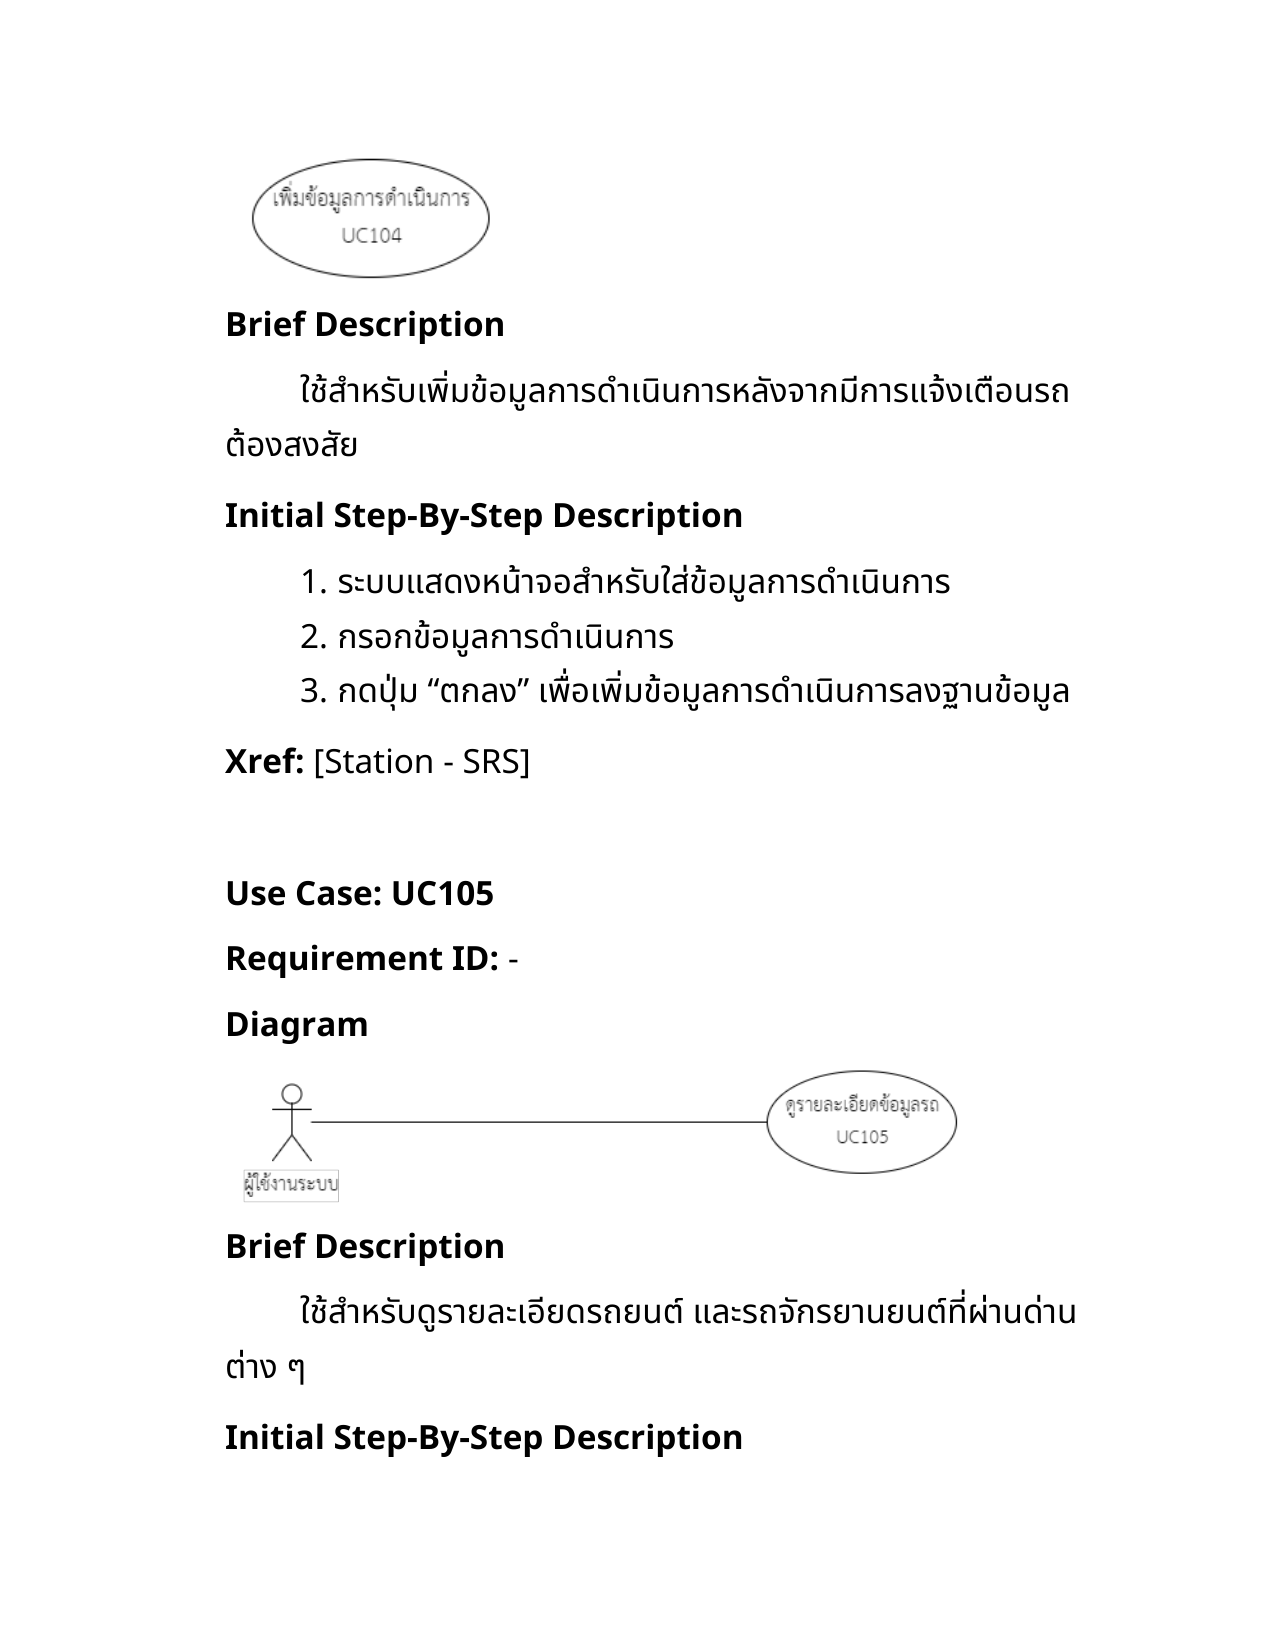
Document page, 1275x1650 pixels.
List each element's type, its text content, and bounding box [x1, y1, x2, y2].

text Initial Step-By-Step Description [225, 492, 1125, 538]
list กดปุ่ม “ตกลง” เพื่อเพิ่มข้อมูลการดำเนินการลงฐานข้อมูล [300, 667, 1125, 718]
text Initial Step-By-Step Description [225, 1414, 1125, 1459]
text Xref: [Station - SRS] [225, 738, 1125, 784]
picture [225, 150, 512, 283]
text ใช้สำหรับเพิ่มข้อมูลการดำเนินการหลังจากมีการแจ้งเตือนรถต้องสงสัย [225, 367, 1125, 472]
text Brief Description [225, 1223, 1125, 1268]
list ระบบแสดงหน้าจอสำหรับใส่ข้อมูลการดำเนินการ [300, 558, 1125, 608]
text ใช้สำหรับดูรายละเอียดรถยนต์ และรถจักรยานยนต์ที่ผ่านด่านต่าง ๆ [225, 1288, 1125, 1393]
list กรอกข้อมูลการดำเนินการ [300, 612, 1125, 663]
picture [225, 1066, 1053, 1204]
text Use Case: UC105 [225, 869, 1125, 915]
text Brief Description [225, 301, 1125, 347]
text Requirement ID: - [225, 935, 1125, 981]
text Diagram [225, 1001, 1125, 1046]
